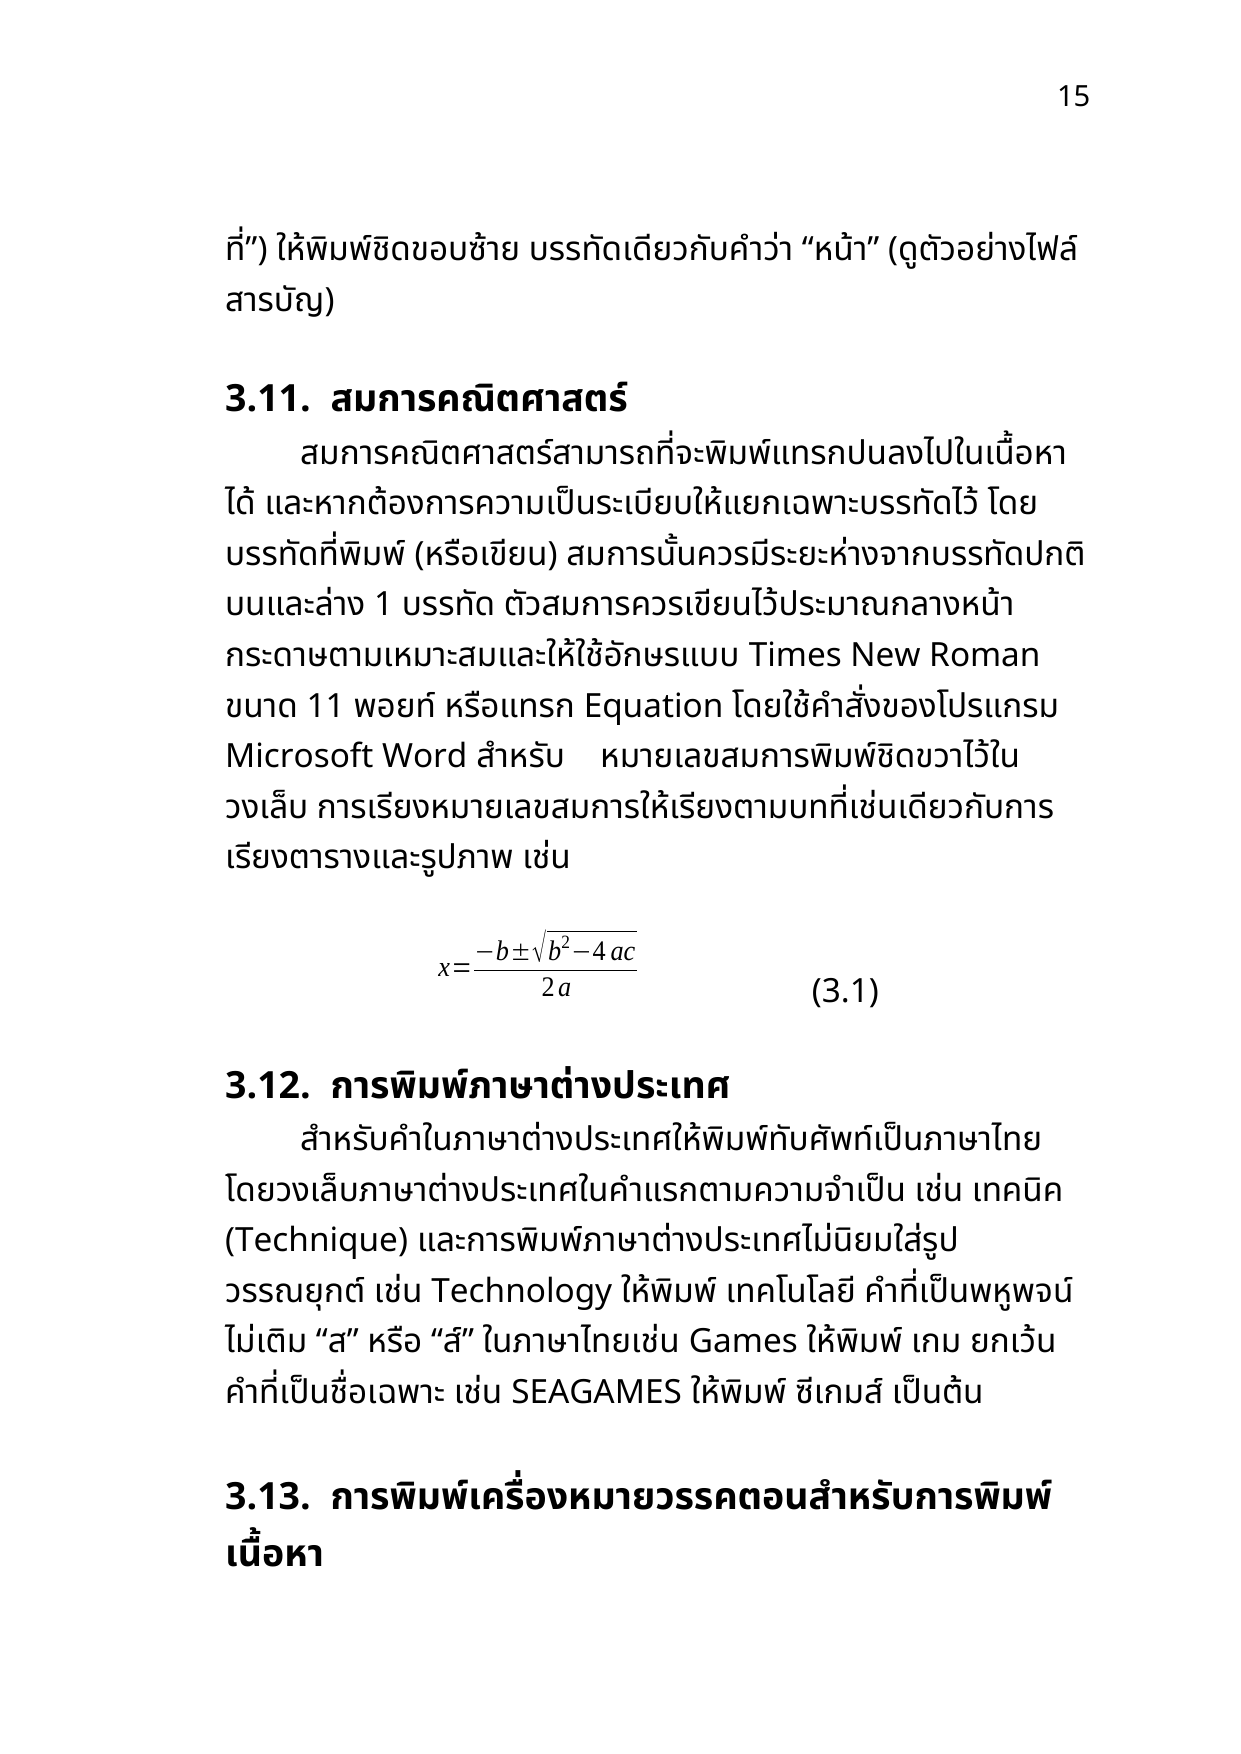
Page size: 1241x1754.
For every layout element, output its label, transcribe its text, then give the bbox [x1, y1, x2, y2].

text สำหรับคำในภาษาต่างประเทศให้พิมพ์ทับศัพท์เป็นภาษาไทยโดยวงเล็บภาษาต่างประเทศในคำแรกตามความจำเป็น เช่น เทคนิค (Technique) และการพิมพ์ภาษาต่างประเทศไม่นิยมใส่รูปวรรณยุกต์ เช่น Technology ให้พิมพ์ เทคโนโลยี คำที่เป็นพหูพจน์ ไม่เติม “ส” หรือ “ส์” ในภาษาไทยเช่น Games ให้พิมพ์ เกม ยกเว้น คำที่เป็นชื่อเฉพาะ เช่น SEAGAMES ให้พิมพ์ ซีเกมส์ เป็นต้น [225, 1115, 1090, 1418]
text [225, 225, 1090, 326]
text 3.11. สมการคณิตศาสตร์ [225, 372, 1090, 429]
text 3.12. การพิมพ์ภาษาต่างประเทศ [225, 1058, 1090, 1115]
text (3.1) [225, 929, 1090, 1013]
text 3.13. การพิมพ์เครื่องหมายวรรคตอนสำหรับการพิมพ์เนื้อหา [225, 1469, 1090, 1583]
text สมการคณิตศาสตร์สามารถที่จะพิมพ์แทรกปนลงไปในเนื้อหาได้ และหากต้องการความเป็นระเบียบให้แยกเฉพาะบรรทัดไว้ โดยบรรทัดที่พิมพ์ (หรือเขียน) สมการนั้นควรมีระยะห่างจากบรรทัดปกติบนและล่าง 1 บรรทัด ตัวสมการควรเขียนไว้ประมาณกลางหน้ากระดาษตามเหมาะสมและให้ใช้อักษรแบบ Times New Roman ขนาด 11 พอยท์ หรือแทรก Equation โดยใช้คำสั่งของโปรแกรม Microsoft Word สำหรับ หมายเลขสมการพิมพ์ชิดขวาไว้ในวงเล็บ การเรียงหมายเลขสมการให้เรียงตามบทที่เช่นเดียวกับการเรียงตารางและรูปภาพ เช่น [225, 429, 1090, 883]
